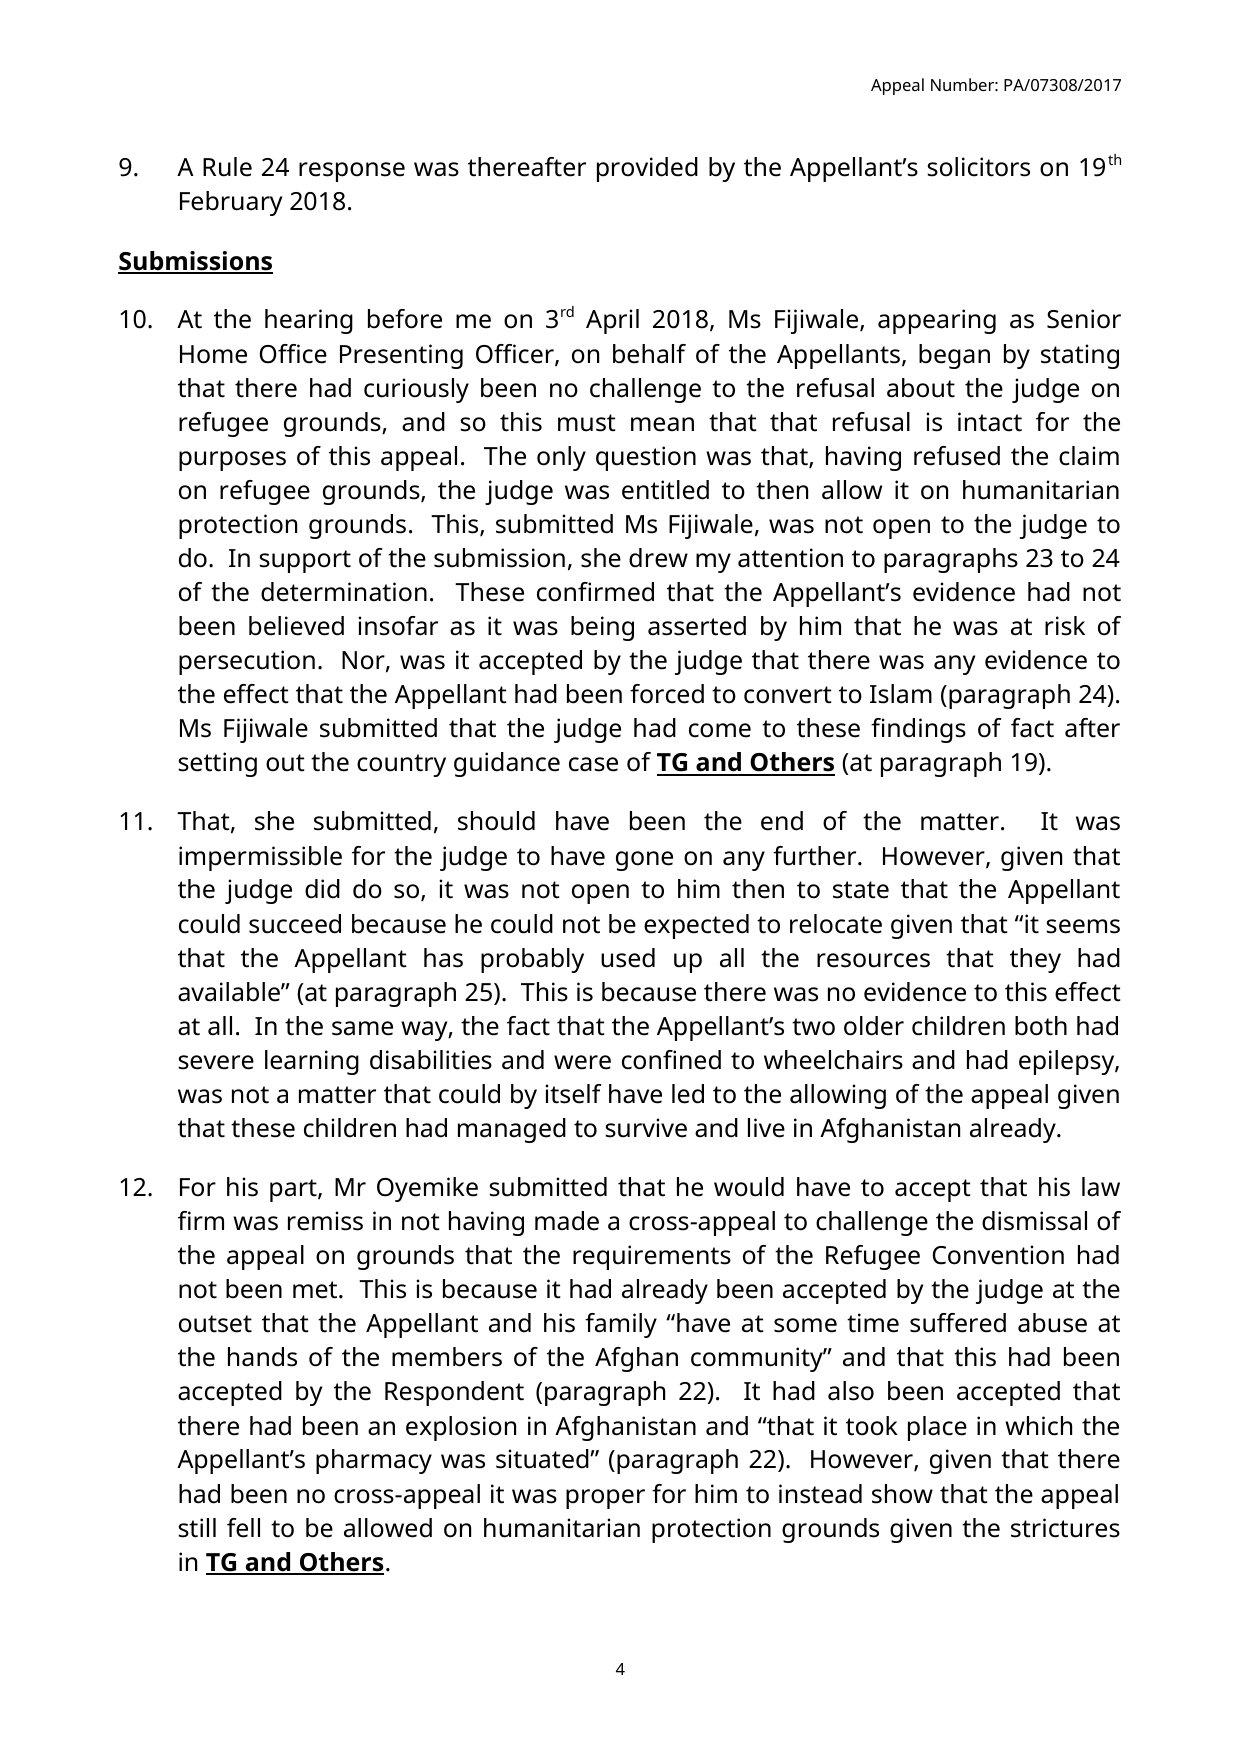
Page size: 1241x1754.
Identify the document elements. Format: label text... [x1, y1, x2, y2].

list For his part, Mr Oyemike submitted that he would have to accept that his law firm was remiss in not having made a cross-appeal to challenge the dismissal of the appeal on grounds that the requirements of the Refugee Convention had not been met. This is because it had already been accepted by the judge at the outset that the Appellant and his family “have at some time suffered abuse at the hands of the members of the Afghan community” and that this had been accepted by the Respondent (paragraph 22). It had also been accepted that there had been an explosion in Afghanistan and “that it took place in which the Appellant’s pharmacy was situated” (paragraph 22). However, given that there had been no cross-appeal it was proper for him to instead show that the appeal still fell to be allowed on humanitarian protection grounds given the strictures in TG and Others. [118, 1170, 1122, 1578]
list That, she submitted, should have been the end of the matter. It was impermissible for the judge to have gone on any further. However, given that the judge did do so, it was not open to him then to state that the Appellant could succeed because he could not be expected to relocate given that “it seems that the Appellant has probably used up all the resources that they had available” (at paragraph 25). This is because there was no evidence to this effect at all. In the same way, the fact that the Appellant’s two older children both had severe learning disabilities and were confined to wheelchairs and had epilepsy, was not a matter that could by itself have led to the allowing of the appeal given that these children had managed to survive and live in Afghanistan already. [118, 804, 1122, 1145]
list A Rule 24 response was thereafter provided by the Appellant’s solicitors on 19th February 2018. [118, 150, 1122, 218]
list At the hearing before me on 3rd April 2018, Ms Fijiwale, appearing as Senior Home Office Presenting Officer, on behalf of the Appellants, began by stating that there had curiously been no challenge to the refusal about the judge on refugee grounds, and so this must mean that that refusal is intact for the purposes of this appeal. The only question was that, having refused the claim on refugee grounds, the judge was entitled to then allow it on humanitarian protection grounds. This, submitted Ms Fijiwale, was not open to the judge to do. In support of the submission, she drew my attention to paragraphs 23 to 24 of the determination. These confirmed that the Appellant’s evidence had not been believed insofar as it was being asserted by him that he was at risk of persecution. Nor, was it accepted by the judge that there was any evidence to the effect that the Appellant had been forced to convert to Islam (paragraph 24). Ms Fijiwale submitted that the judge had come to these findings of fact after setting out the country guidance case of TG and Others (at paragraph 19). [118, 302, 1122, 779]
text Submissions [118, 243, 1122, 277]
